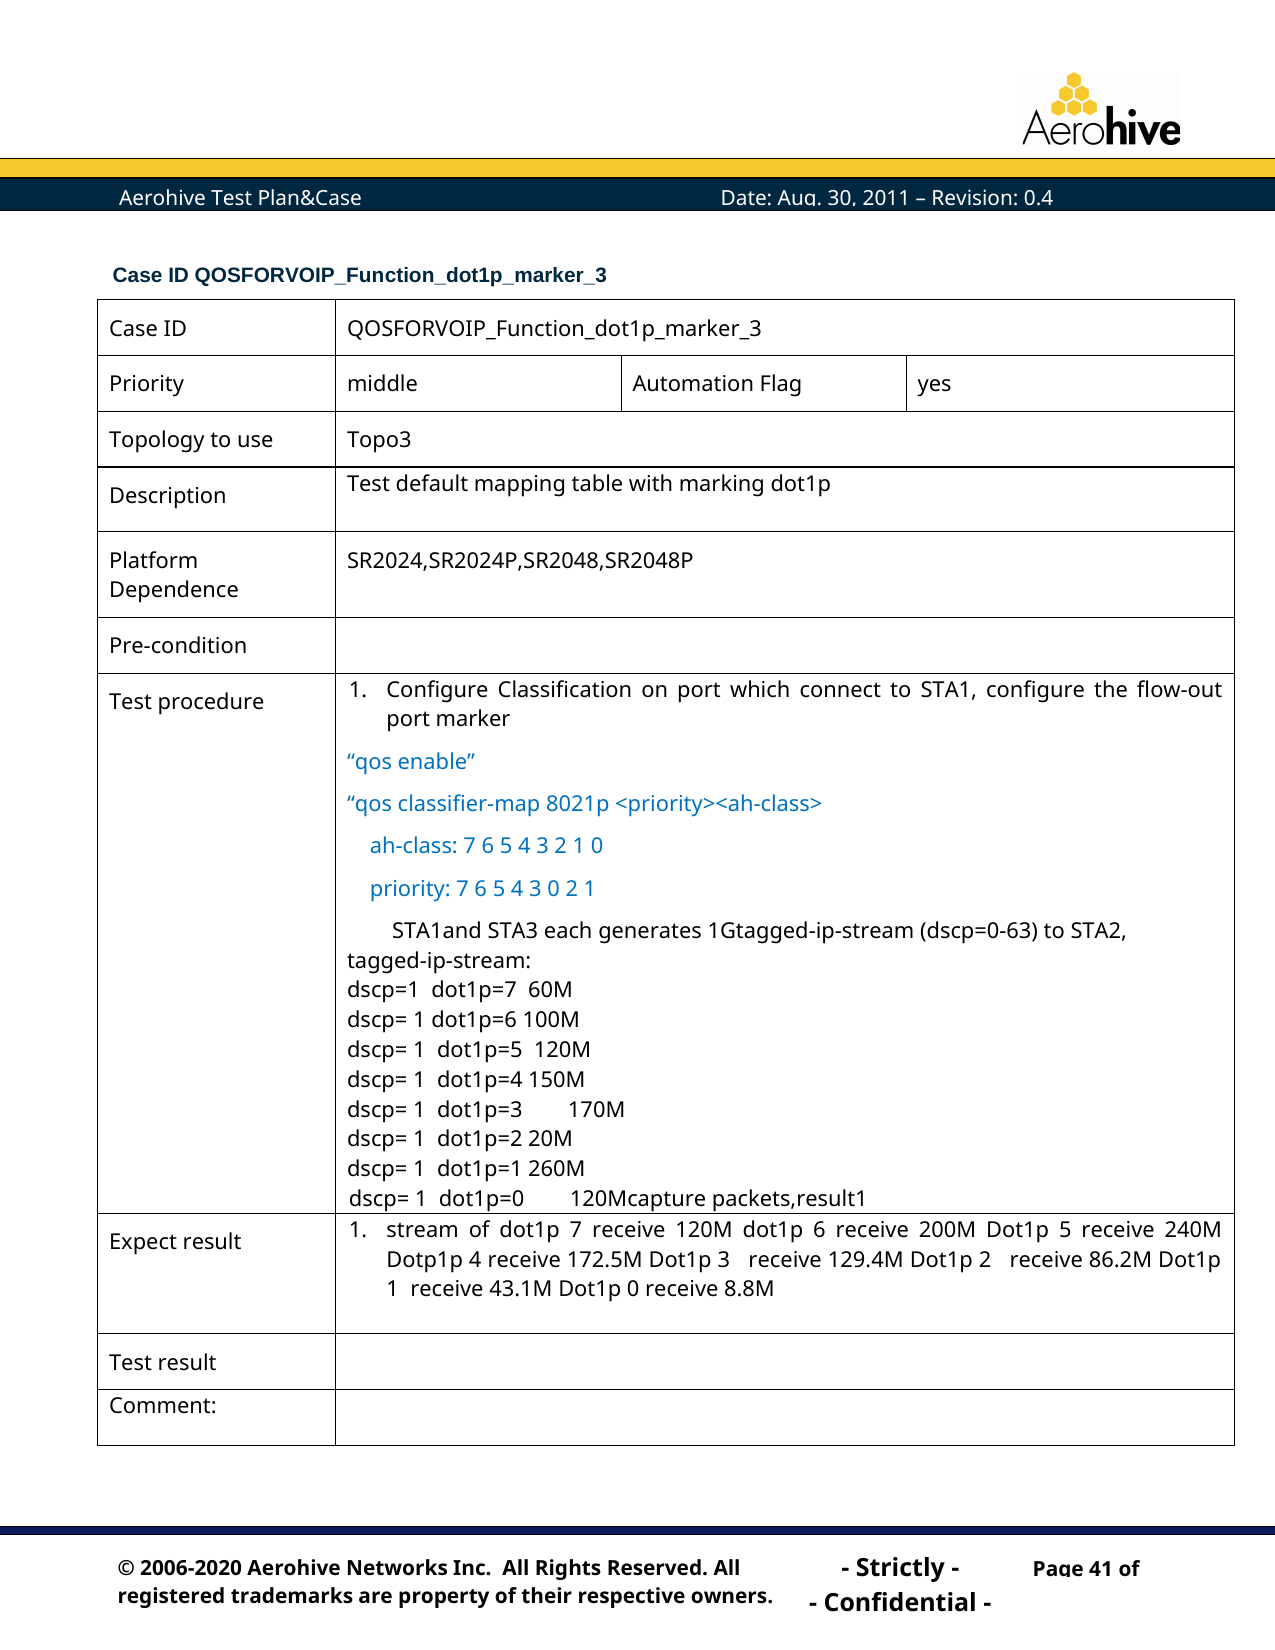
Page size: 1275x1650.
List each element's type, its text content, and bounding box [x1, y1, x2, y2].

table_cell Platform Dependence [98, 532, 335, 617]
table_cell middle [336, 356, 621, 411]
subtitle Case ID QOSFORVOIP_Function_dot1p_marker_3 [112, 262, 1162, 286]
table_cell Configure Classification on port which connect to STA1, configure the flow-out port marker “qos enable” “qos classifier-map 8021p <priority><ah-class> ah-class: 7 6 5 4 3 2 1 0 priority: 7 6 5 4 3 0 2 1 STA1and STA3 each generates 1Gtagged-ip-stream (dscp=0-63) to STA2, tagged-ip-stream: dscp=1 dot1p=7 60M dscp= 1 dot1p=6 100M dscp= 1 dot1p=5 120M dscp= 1 dot1p=4 150M dscp= 1 dot1p=3 170M dscp= 1 dot1p=2 20M dscp= 1 dot1p=1 260M dscp= 1 dot1p=0 120Mcapture packets,result1 [336, 674, 1234, 1213]
table_cell Automation Flag [622, 356, 906, 411]
table_cell Priority [98, 356, 335, 411]
table_cell Test result [98, 1334, 335, 1389]
table_cell stream of dot1p 7 receive 120M dot1p 6 receive 200M Dot1p 5 receive 240M Dotp1p 4 receive 172.5M Dot1p 3 receive 129.4M Dot1p 2 receive 86.2M Dot1p 1 receive 43.1M Dot1p 0 receive 8.8M [336, 1214, 1234, 1333]
table_cell Expect result [98, 1214, 335, 1333]
table_cell Test procedure [98, 674, 335, 1213]
table_header QOSFORVOIP_Function_dot1p_marker_3 [336, 300, 1234, 355]
table_cell [336, 618, 1234, 672]
table_header Case ID [98, 300, 335, 355]
table_cell [336, 1334, 1234, 1389]
table_cell Pre-condition [98, 618, 335, 672]
table_cell yes [907, 356, 1234, 411]
table_cell Test default mapping table with marking dot1p [336, 468, 1234, 531]
table_cell Description [98, 468, 335, 531]
table_cell Comment: [98, 1390, 335, 1444]
table_cell [336, 1390, 1234, 1444]
table_cell Topo3 [336, 412, 1234, 466]
table_cell Topology to use [98, 412, 335, 466]
picture [1022, 72, 1181, 145]
table_cell SR2024,SR2024P,SR2048,SR2048P [336, 532, 1234, 617]
